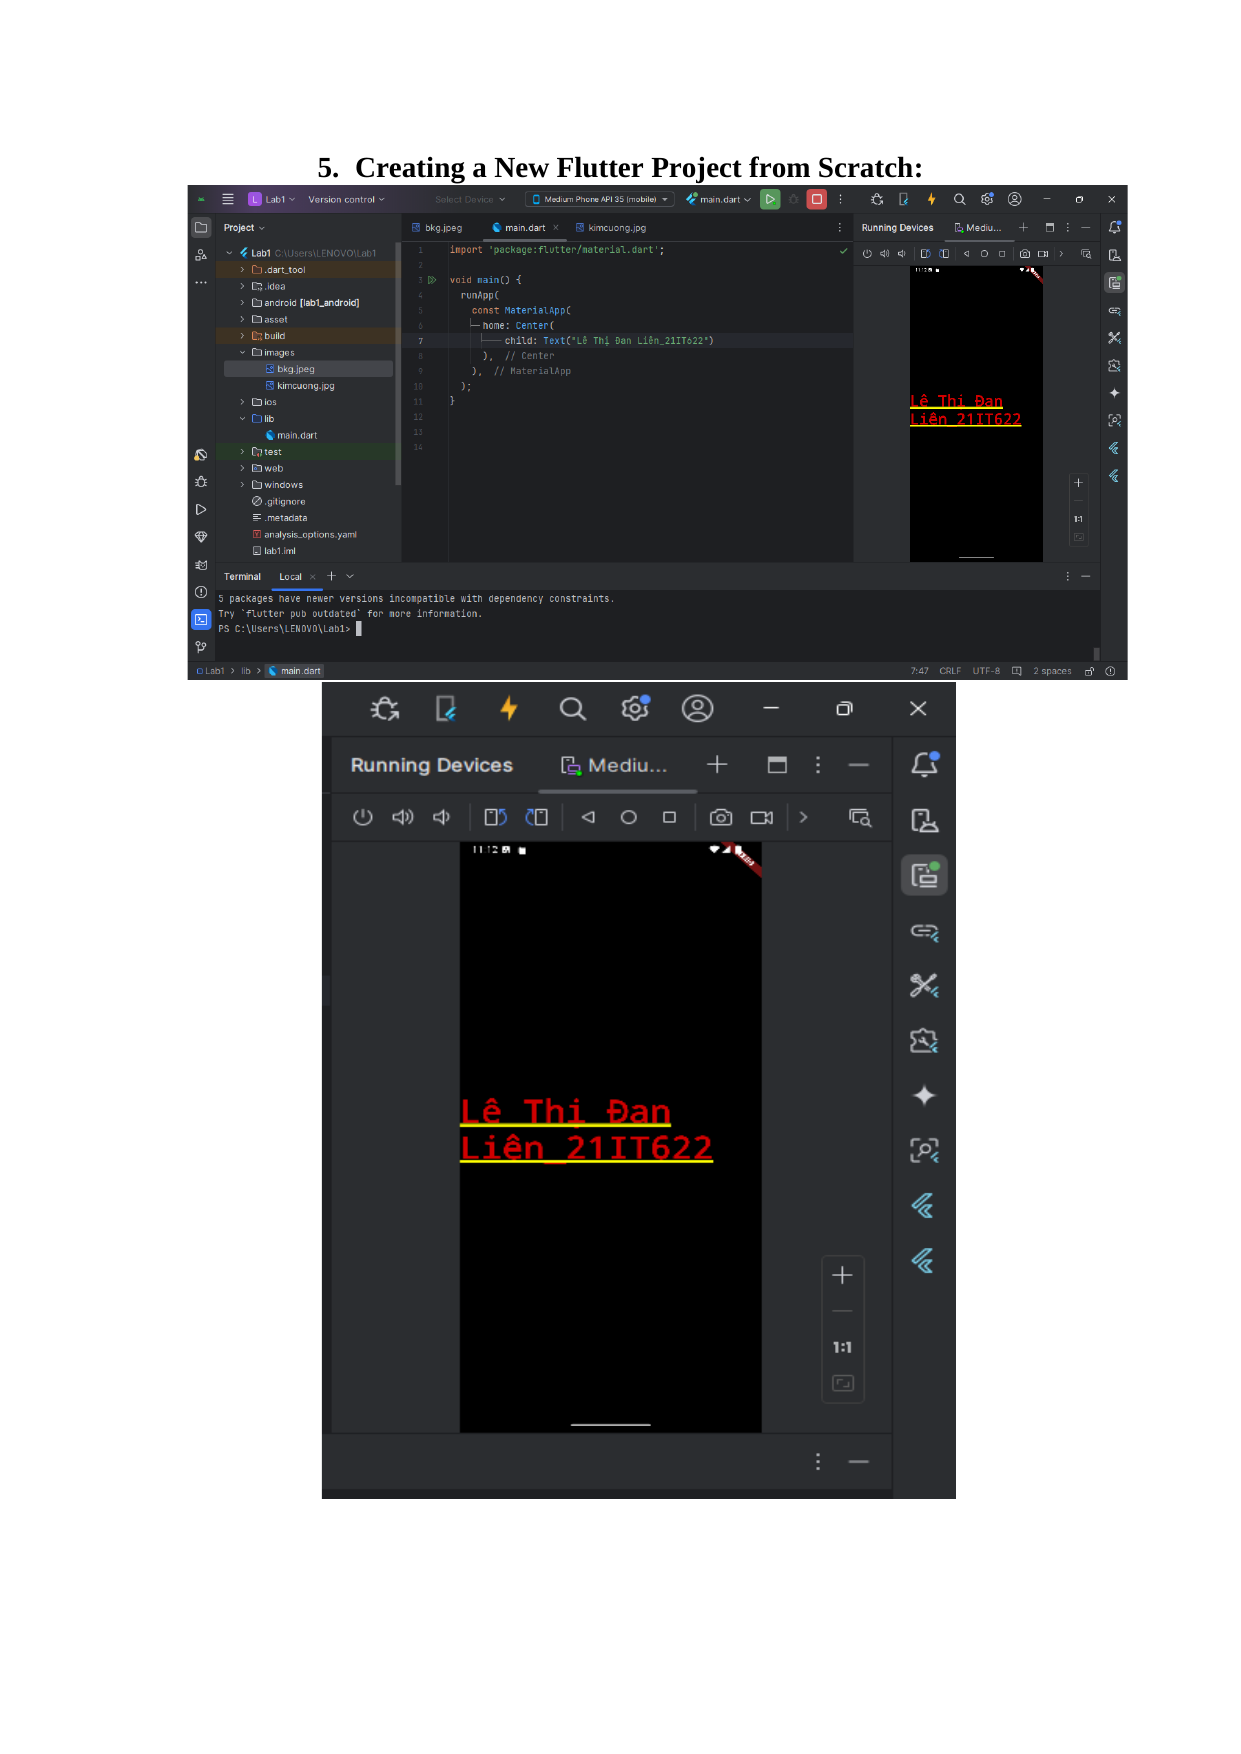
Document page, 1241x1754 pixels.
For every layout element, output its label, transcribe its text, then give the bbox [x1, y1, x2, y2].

picture [321, 682, 956, 1499]
picture [187, 185, 1128, 680]
